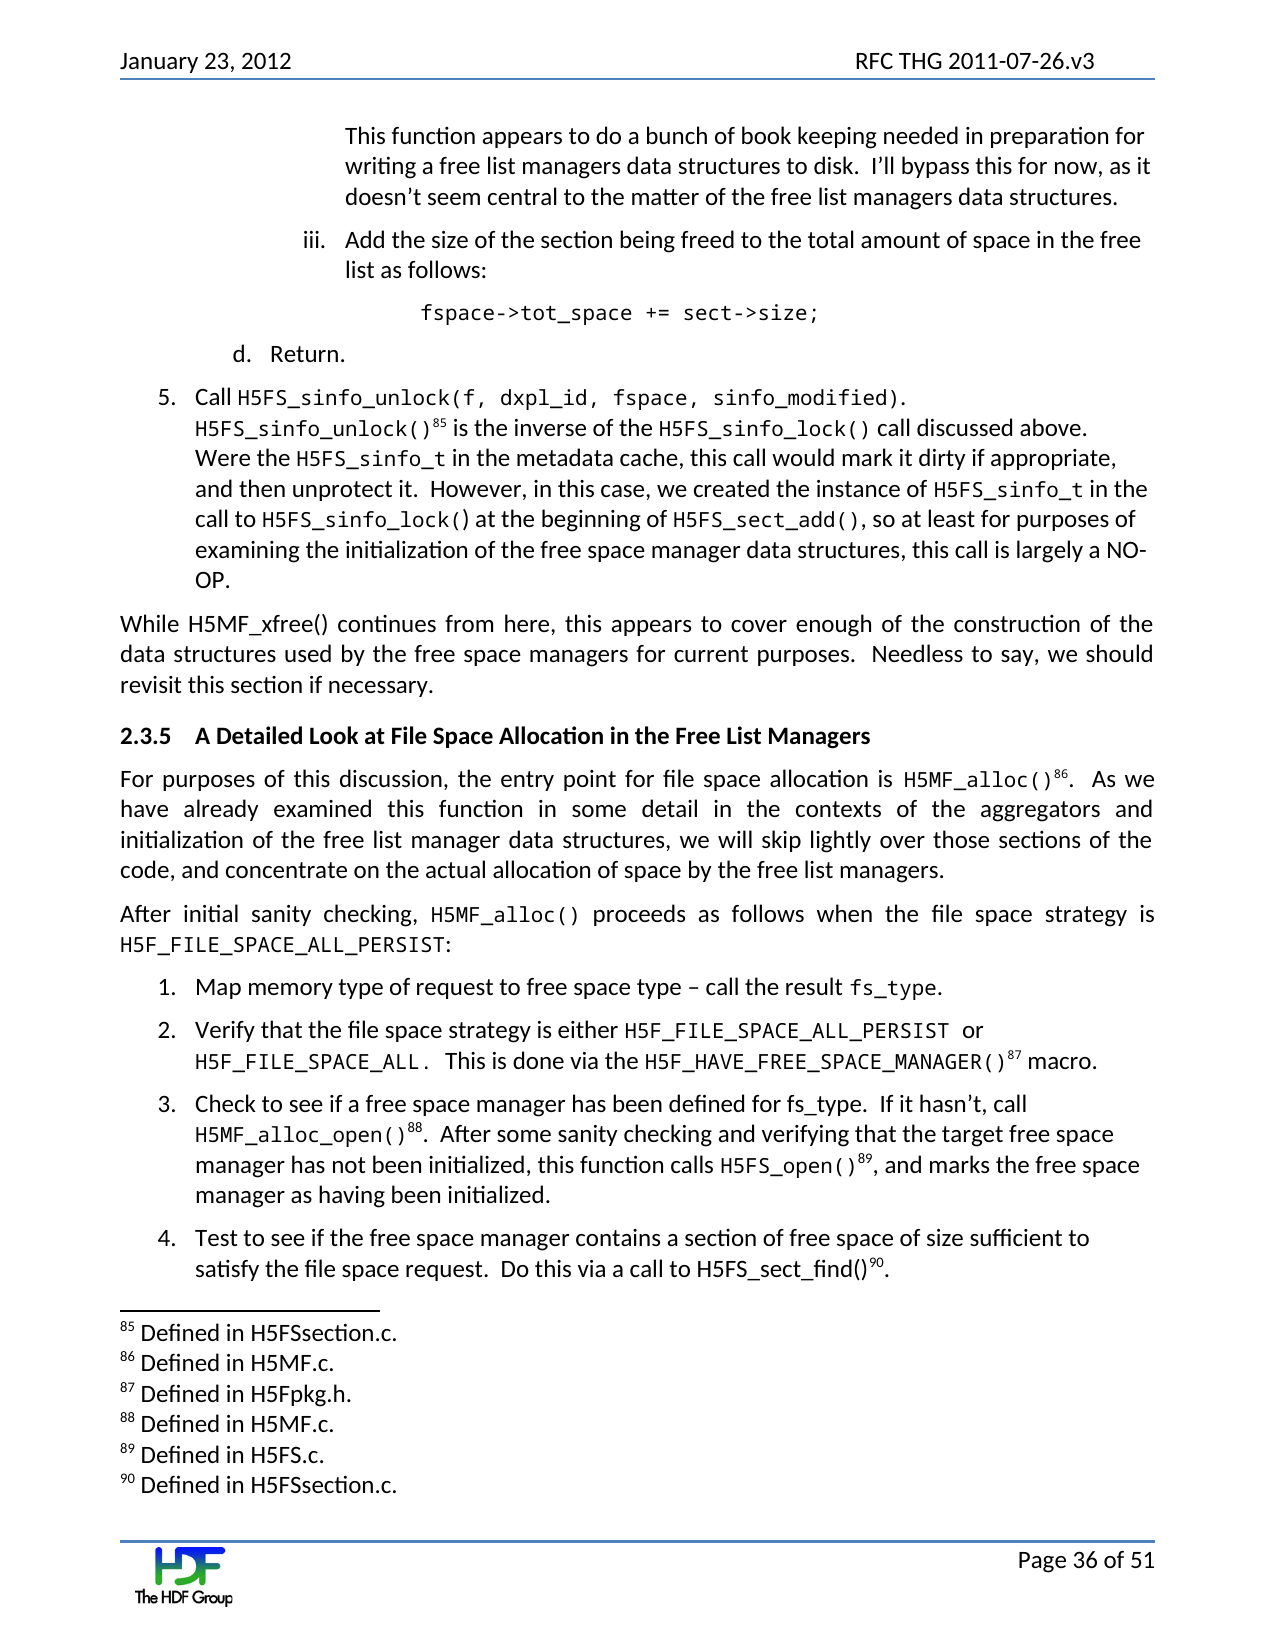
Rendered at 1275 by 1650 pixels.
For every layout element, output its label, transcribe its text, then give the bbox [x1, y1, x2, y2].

list Add the size of the section being freed to the total amount of space in the free list as follows: [326, 224, 1155, 285]
subtitle A Detailed Look at File Space Allocation in the Free List Managers [120, 720, 1155, 751]
text After initial sanity checking, H5MF_alloc() proceeds as follows when the file space strategy is H5F_FILE_SPACE_ALL_PERSIST: [120, 898, 1155, 959]
list fspace->tot_space += sect->size; [420, 298, 1155, 326]
list Map memory type of request to free space type – call the result fs_type. [157, 971, 1155, 1002]
list Test to see if the free space manager contains a section of free space of size sufficient to satisfy the file space request. Do this via a call to H5FS_sect_find(). [157, 1222, 1155, 1283]
list This function appears to do a bunch of book keeping needed in preparation for writing a free list managers data structures to disk. I’ll bypass this for now, as it doesn’t seem central to the matter of the free list managers data structures. [345, 120, 1155, 212]
text While H5MF_xfree() continues from here, this appears to cover enough of the construction of the data structures used by the free space managers for current purposes. Needless to say, we should revisit this section if necessary. [120, 608, 1155, 699]
picture [135, 1547, 233, 1607]
text For purposes of this discussion, the entry point for file space allocation is H5MF_alloc(). As we have already examined this function in some detail in the contexts of the aggregators and initialization of the free list manager data structures, we will skip lightly over those sections of the code, and concentrate on the actual allocation of space by the free list managers. [120, 763, 1155, 885]
list Verify that the file space strategy is either H5F_FILE_SPACE_ALL_PERSIST or H5F_FILE_SPACE_ALL. This is done via the H5F_HAVE_FREE_SPACE_MANAGER() macro. [157, 1014, 1155, 1075]
list Return. [232, 338, 1155, 369]
list Call H5FS_sinfo_unlock(f, dxpl_id, fspace, sinfo_modified). H5FS_sinfo_unlock() is the inverse of the H5FS_sinfo_lock() call discussed above. Were the H5FS_sinfo_t in the metadata cache, this call would mark it dirty if appropriate, and then unprotect it. However, in this case, we created the instance of H5FS_sinfo_t in the call to H5FS_sinfo_lock() at the beginning of H5FS_sect_add(), so at least for purposes of examining the initialization of the free space manager data structures, this call is largely a NO-OP. [157, 382, 1155, 595]
list Check to see if a free space manager has been defined for fs_type. If it hasn’t, call H5MF_alloc_open(). After some sanity checking and verifying that the target free space manager has not been initialized, this function calls H5FS_open(), and marks the free space manager as having been initialized. [157, 1088, 1155, 1210]
